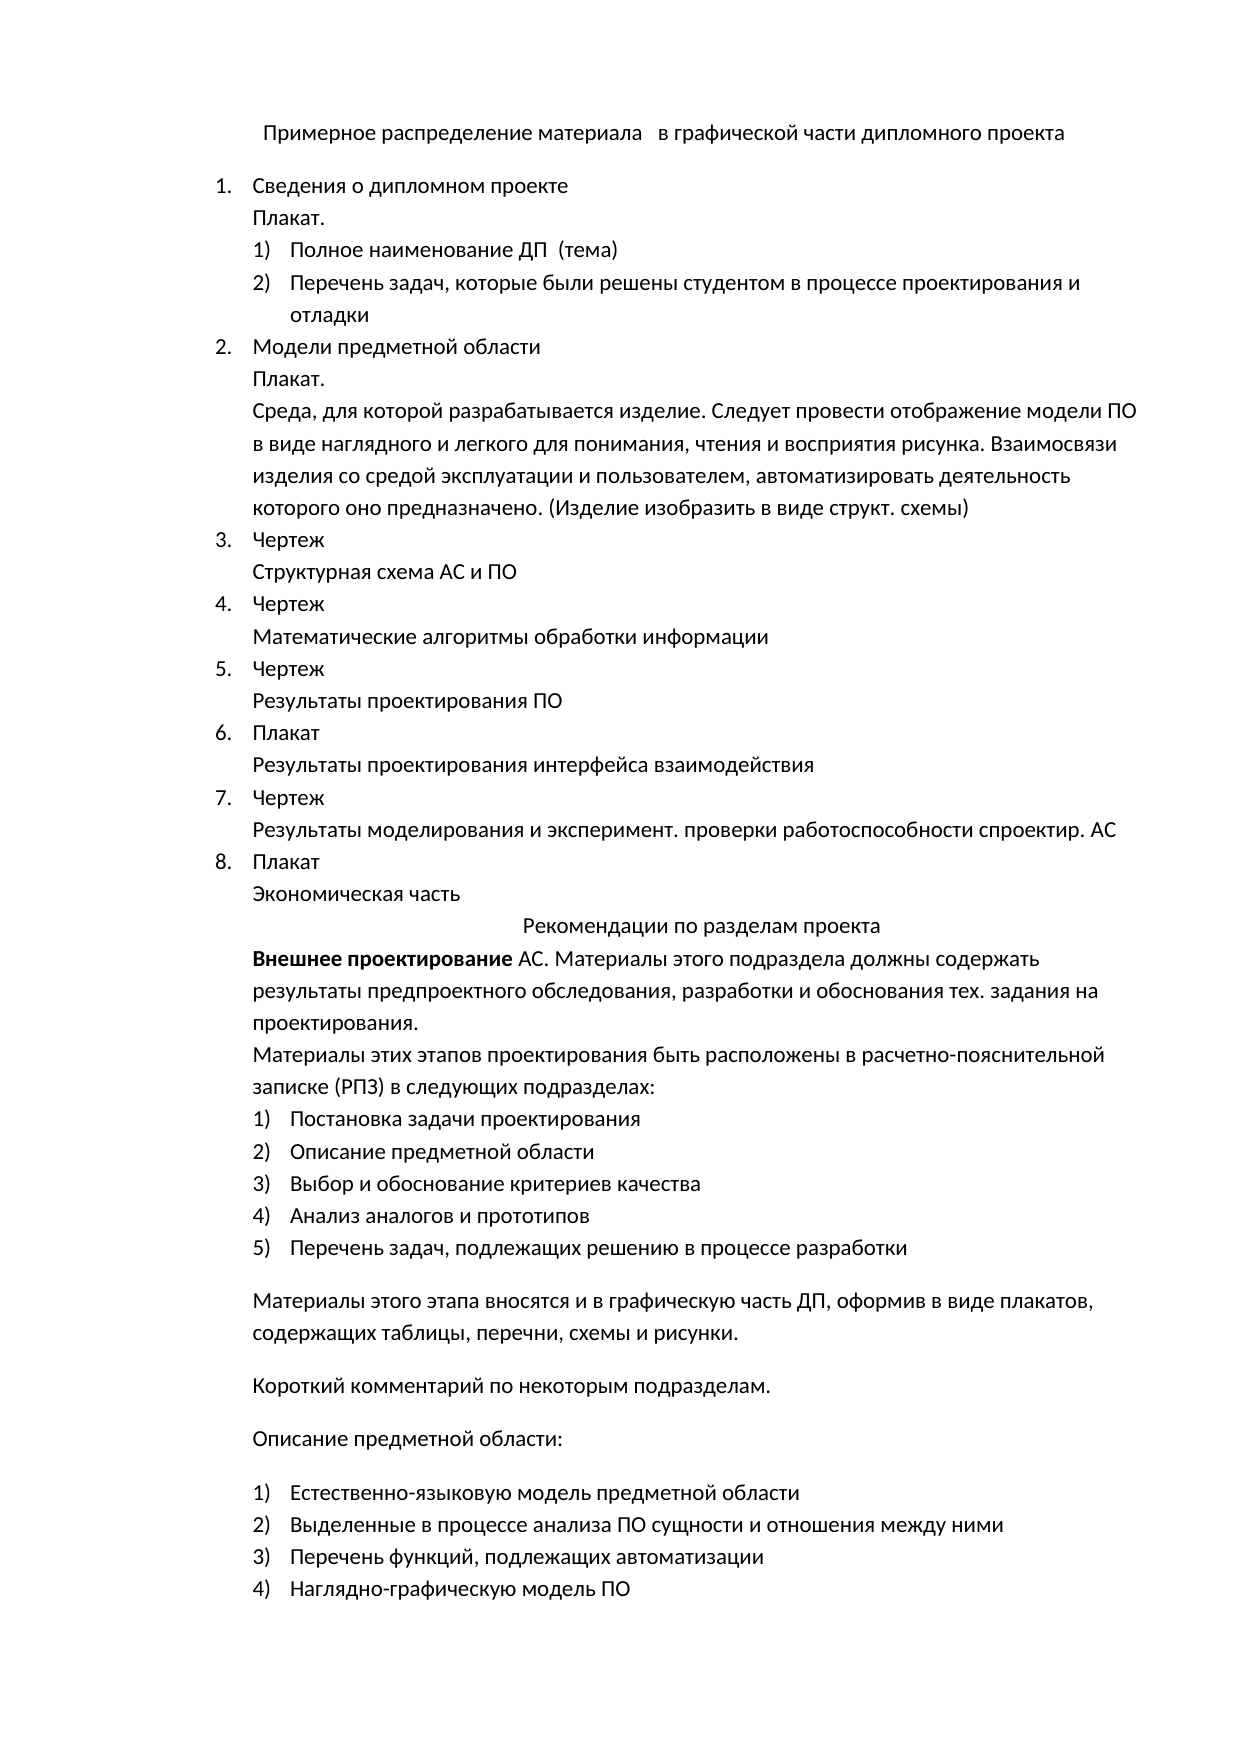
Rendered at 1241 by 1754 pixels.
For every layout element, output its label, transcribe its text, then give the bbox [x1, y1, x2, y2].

list Плакат. [252, 203, 1152, 231]
list Естественно-языковую модель предметной области [252, 1478, 1152, 1506]
list Анализ аналогов и прототипов [252, 1201, 1152, 1229]
list Экономическая часть [252, 879, 1152, 907]
list Чертеж [215, 654, 1152, 682]
list Перечень задач, которые были решены студентом в процессе проектирования и отладки [252, 268, 1152, 328]
list Внешнее проектирование АС. Материалы этого подраздела должны содержать результаты предпроектного обследования, разработки и обоснования тех. задания на проектирования. [252, 944, 1152, 1036]
list Выделенные в процессе анализа ПО сущности и отношения между ними [252, 1510, 1152, 1538]
list Чертеж [215, 525, 1152, 553]
text Примерное распределение материала в графической части дипломного проекта [177, 118, 1152, 146]
list Выбор и обоснование критериев качества [252, 1169, 1152, 1197]
list Структурная схема АС и ПО [252, 557, 1152, 585]
list Плакат. [252, 364, 1152, 392]
list Результаты проектирования интерфейса взаимодействия [252, 751, 1152, 778]
list Плакат [215, 847, 1152, 875]
list Рекомендации по разделам проекта [252, 911, 1152, 939]
list Перечень задач, подлежащих решению в процессе разработки [252, 1233, 1152, 1261]
list Результаты моделирования и эксперимент. проверки работоспособности спроектир. АС [252, 815, 1152, 843]
text Короткий комментарий по некоторым подразделам. [252, 1372, 1152, 1399]
list Полное наименование ДП (тема) [252, 236, 1152, 263]
list Результаты проектирования ПО [252, 686, 1152, 714]
list Математические алгоритмы обработки информации [252, 622, 1152, 650]
text Материалы этого этапа вносятся и в графическую часть ДП, оформив в виде плакатов, содержащих таблицы, перечни, схемы и рисунки. [252, 1286, 1152, 1347]
list Сведения о дипломном проекте [215, 171, 1152, 199]
list Чертеж [215, 783, 1152, 811]
list Постановка задачи проектирования [252, 1104, 1152, 1133]
list Перечень функций, подлежащих автоматизации [252, 1542, 1152, 1570]
list Чертеж [215, 589, 1152, 618]
list Модели предметной области [215, 332, 1152, 360]
list Наглядно-графическую модель ПО [252, 1574, 1152, 1602]
list Описание предметной области [252, 1137, 1152, 1165]
list Плакат [215, 718, 1152, 746]
list Среда, для которой разрабатывается изделие. Следует провести отображение модели ПО в виде наглядного и легкого для понимания, чтения и восприятия рисунка. Взаимосвязи изделия со средой эксплуатации и пользователем, автоматизировать деятельность которого оно предназначено. (Изделие изобразить в виде структ. схемы) [252, 396, 1152, 521]
list Материалы этих этапов проектирования быть расположены в расчетно-пояснительной записке (РПЗ) в следующих подразделах: [252, 1040, 1152, 1100]
text Описание предметной области: [252, 1424, 1152, 1453]
